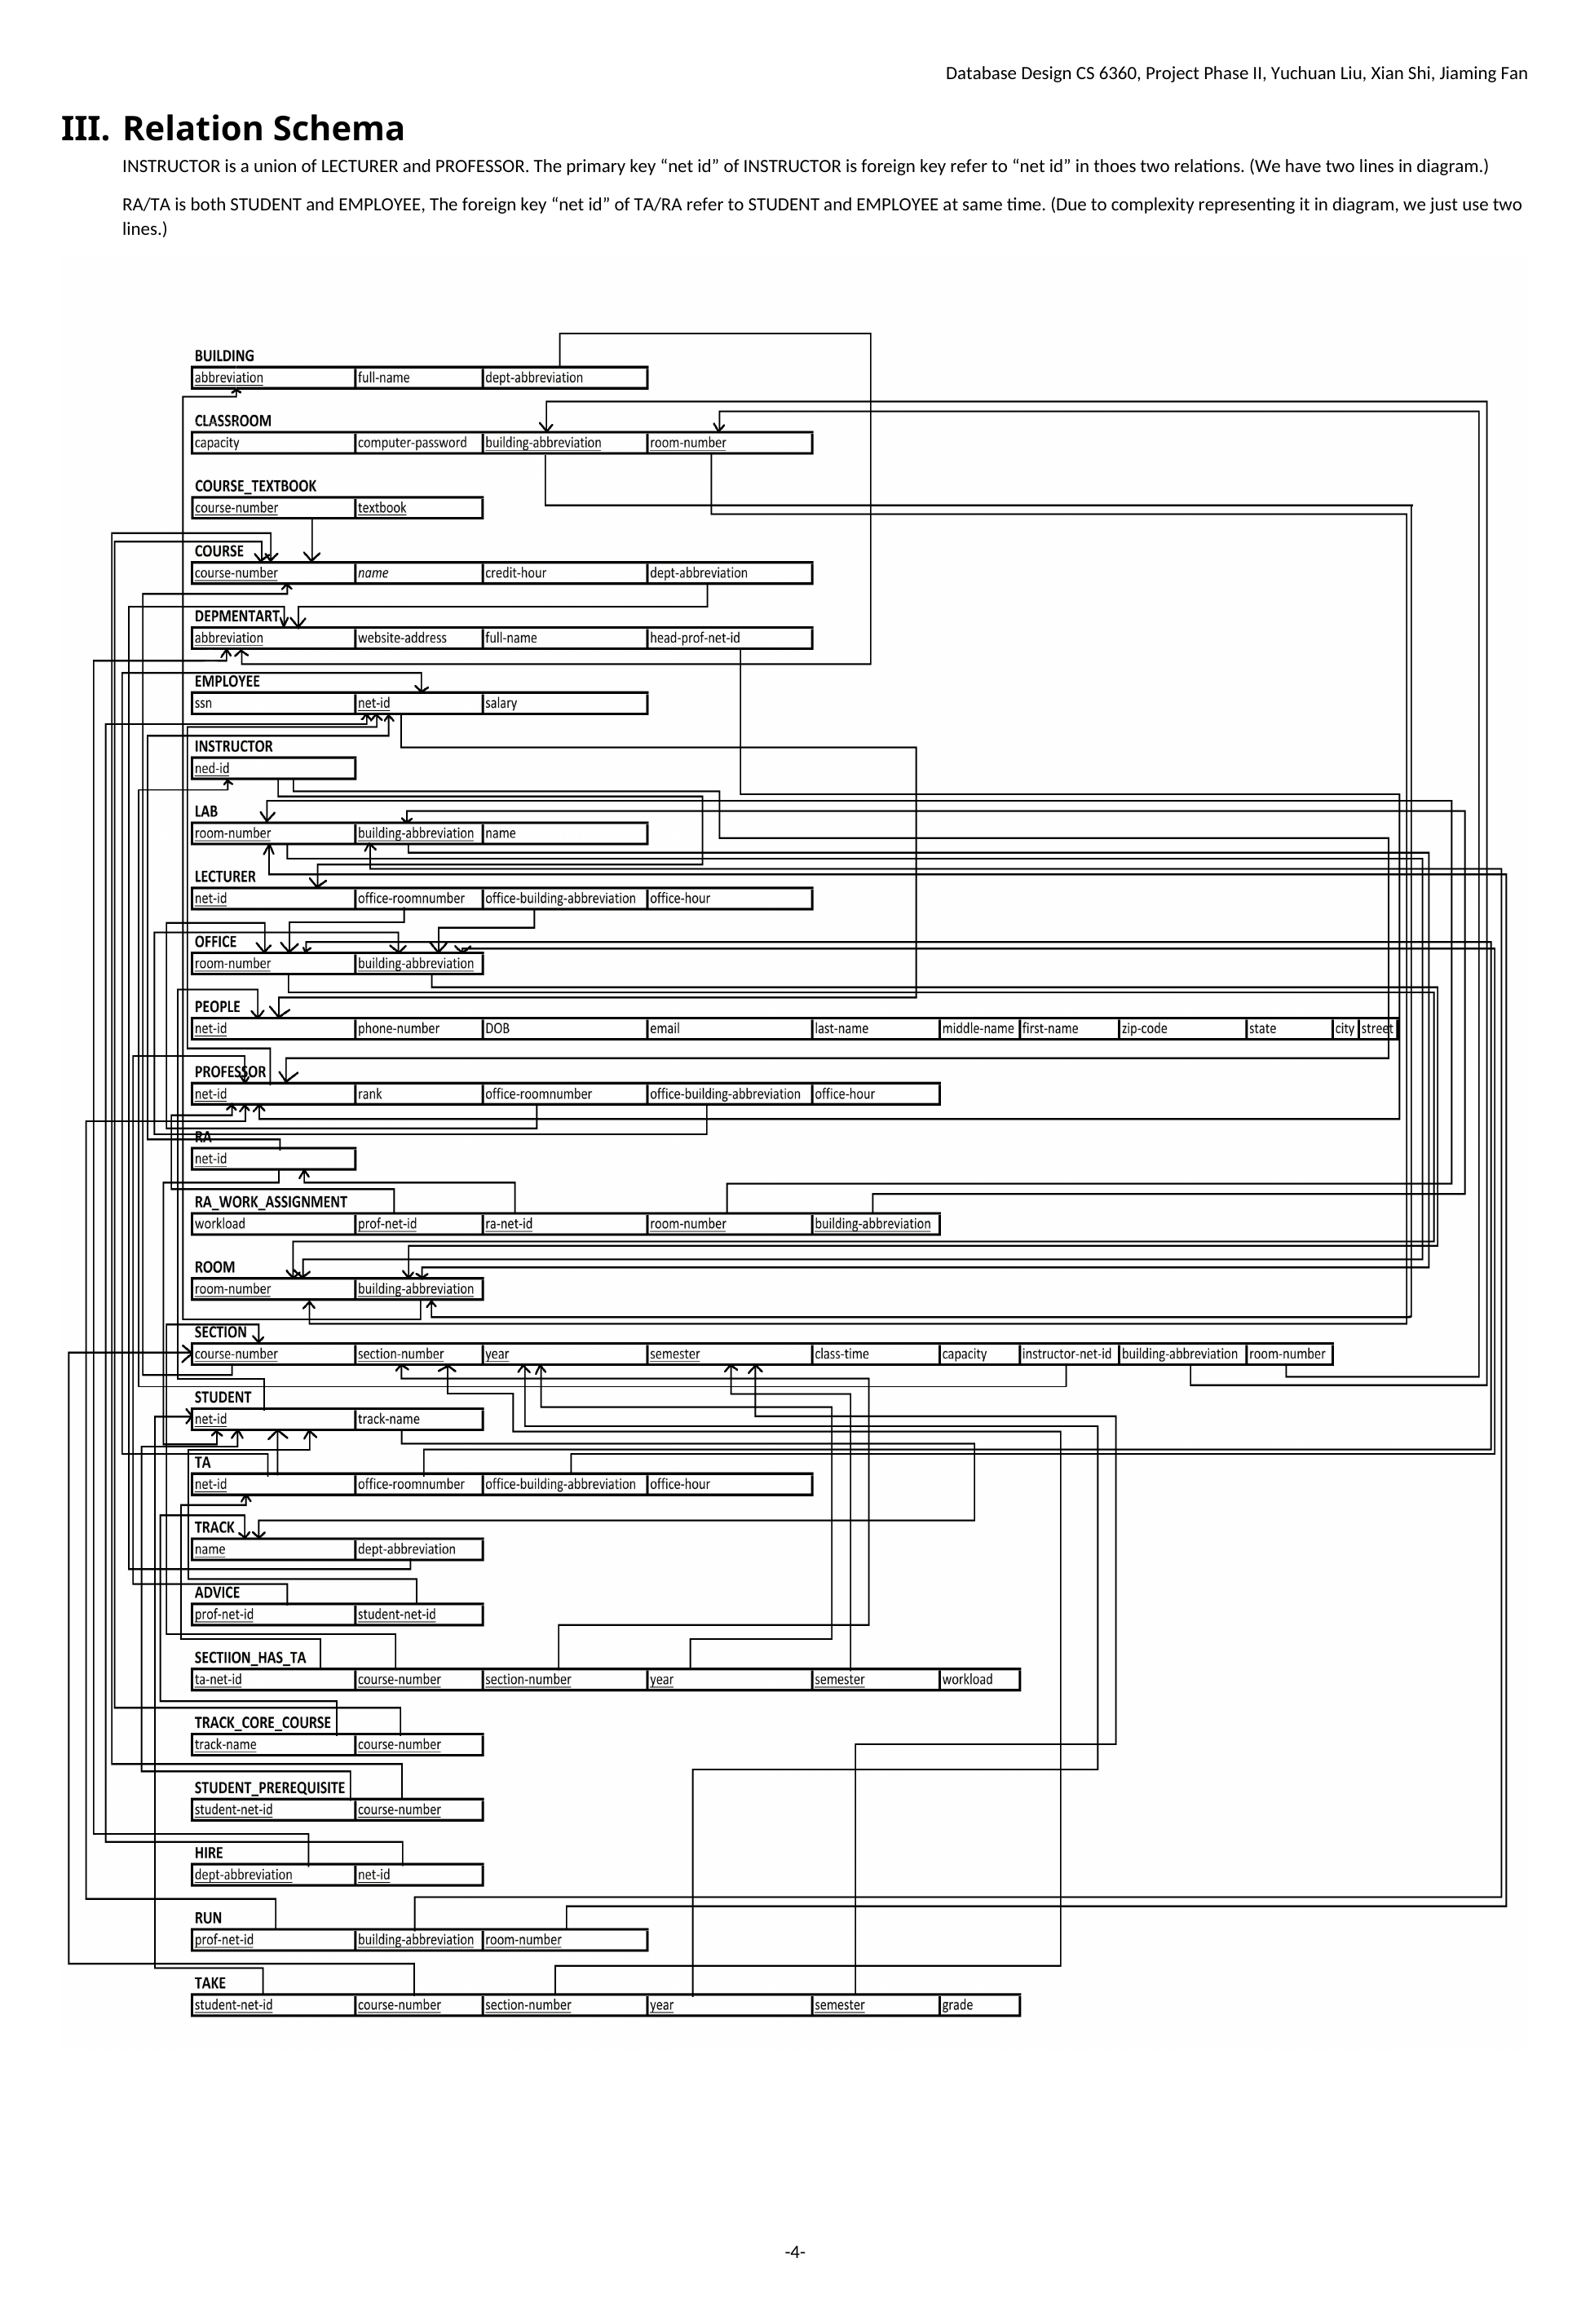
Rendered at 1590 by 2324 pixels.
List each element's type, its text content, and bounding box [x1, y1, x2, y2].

subtitle Relation Schema [61, 104, 1529, 151]
text RA/TA is both STUDENT and EMPLOYEE, The foreign key “net id” of TA/RA refer to STUDENT and EMPLOYEE at same time. (Due to complexity representing it in diagram, we just use two lines.) [122, 192, 1529, 240]
picture [61, 255, 1530, 2053]
text INSTRUCTOR is a union of LECTURER and PROFESSOR. The primary key “net id” of INSTRUCTOR is foreign key refer to “net id” in thoes two relations. (We have two lines in diagram.) [122, 154, 1529, 177]
